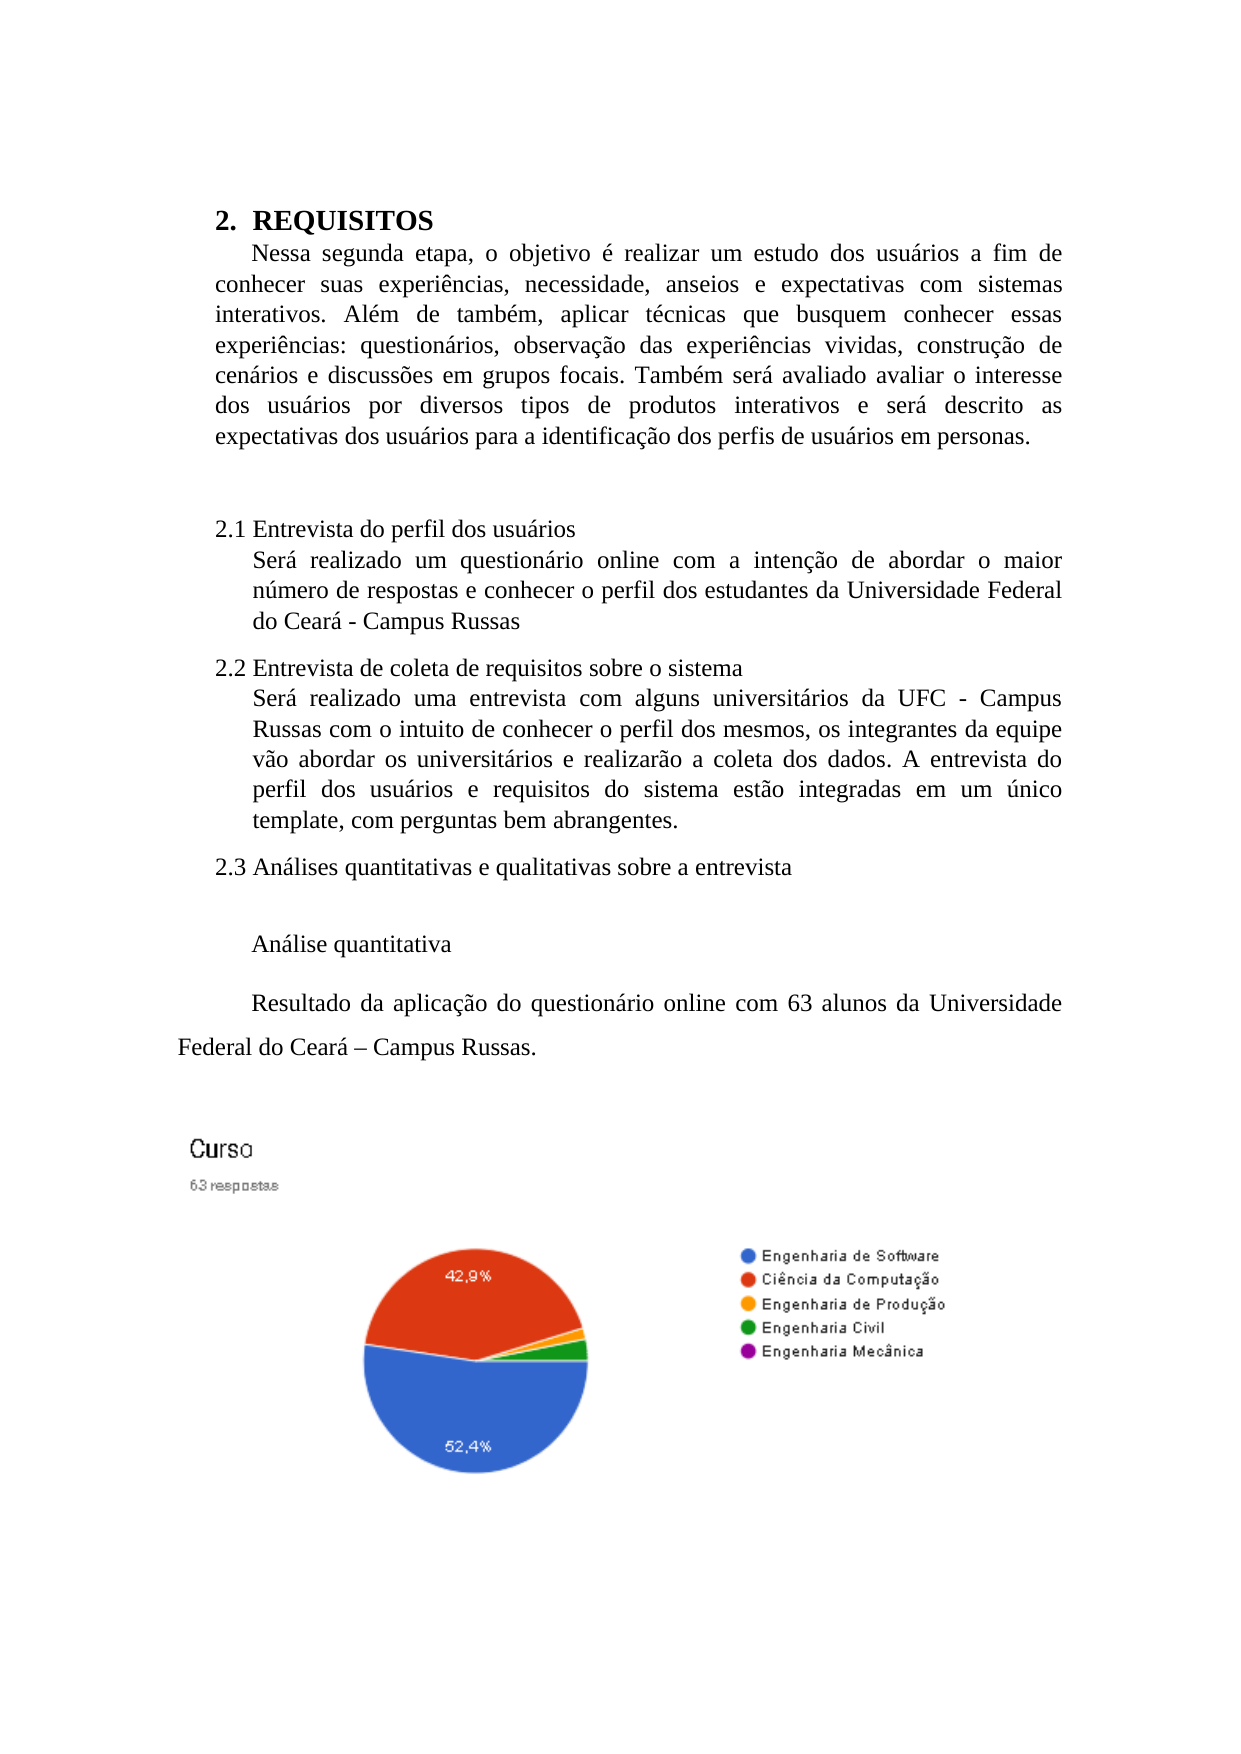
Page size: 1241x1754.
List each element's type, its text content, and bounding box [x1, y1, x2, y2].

text Nessa segunda etapa, o objetivo é realizar um estudo dos usuários a fim de conhecer suas experiências, necessidade, anseios e expectativas com sistemas interativos. Além de também, aplicar técnicas que busquem conhecer essas experiências: questionários, observação das experiências vividas, construção de cenários e discussões em grupos focais. Também será avaliado avaliar o interesse dos usuários por diversos tipos de produtos interativos e será descrito as expectativas dos usuários para a identificação dos perfis de usuários em personas. [215, 238, 1063, 450]
text Será realizado uma entrevista com alguns universitários da UFC - Campus Russas com o intuito de conhecer o perfil dos mesmos, os integrantes da equipe vão abordar os universitários e realizarão a coleta dos dados. A entrevista do perfil dos usuários e requisitos do sistema estão integradas em um único template, com perguntas bem abrangentes. [252, 683, 1063, 834]
subtitle Entrevista de coleta de requisitos sobre o sistema [215, 653, 1063, 682]
text Resultado da aplicação do questionário online com 63 alunos da Universidade Federal do Ceará – Campus Russas. [177, 988, 1063, 1060]
text Análise quantitativa [177, 929, 1063, 957]
subtitle Análises quantitativas e qualitativas sobre a entrevista [215, 852, 1063, 881]
subtitle REQUISITOS [215, 203, 1063, 237]
text Será realizado um questionário online com a intenção de abordar o maior número de respostas e conhecer o perfil dos estudantes da Universidade Federal do Ceará - Campus Russas [252, 545, 1063, 634]
subtitle Entrevista do perfil dos usuários [215, 514, 1063, 543]
picture [177, 1133, 1051, 1485]
